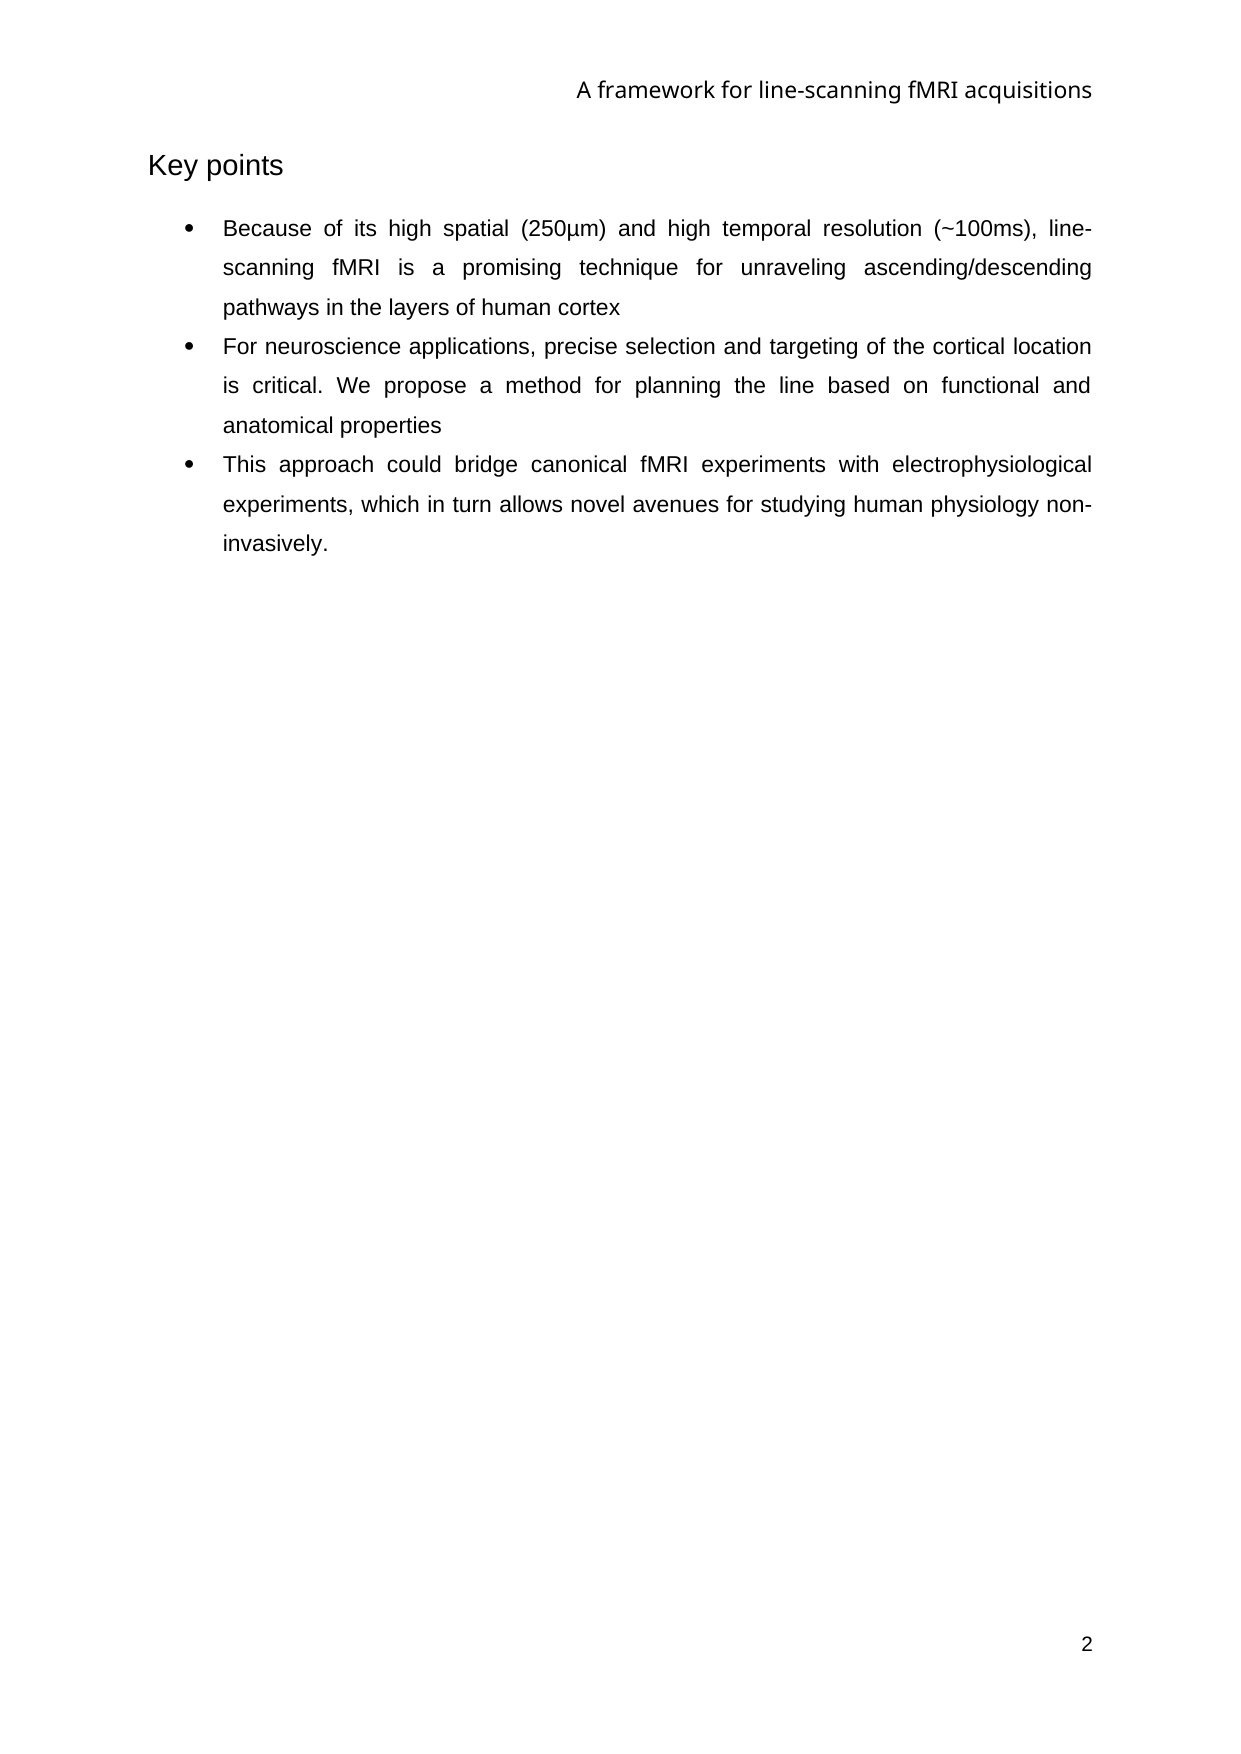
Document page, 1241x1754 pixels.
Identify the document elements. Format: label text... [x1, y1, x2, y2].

list For neuroscience applications, precise selection and targeting of the cortical location is critical. We propose a method for planning the line based on functional and anatomical properties [185, 333, 1093, 438]
text Key points [148, 148, 1093, 181]
list This approach could bridge canonical fMRI experiments with electrophysiological experiments, which in turn allows novel avenues for studying human physiology non-invasively. [185, 451, 1093, 557]
list Because of its high spatial (250µm) and high temporal resolution (~100ms), line-scanning fMRI is a promising technique for unraveling ascending/descending pathways in the layers of human cortex [185, 214, 1093, 320]
